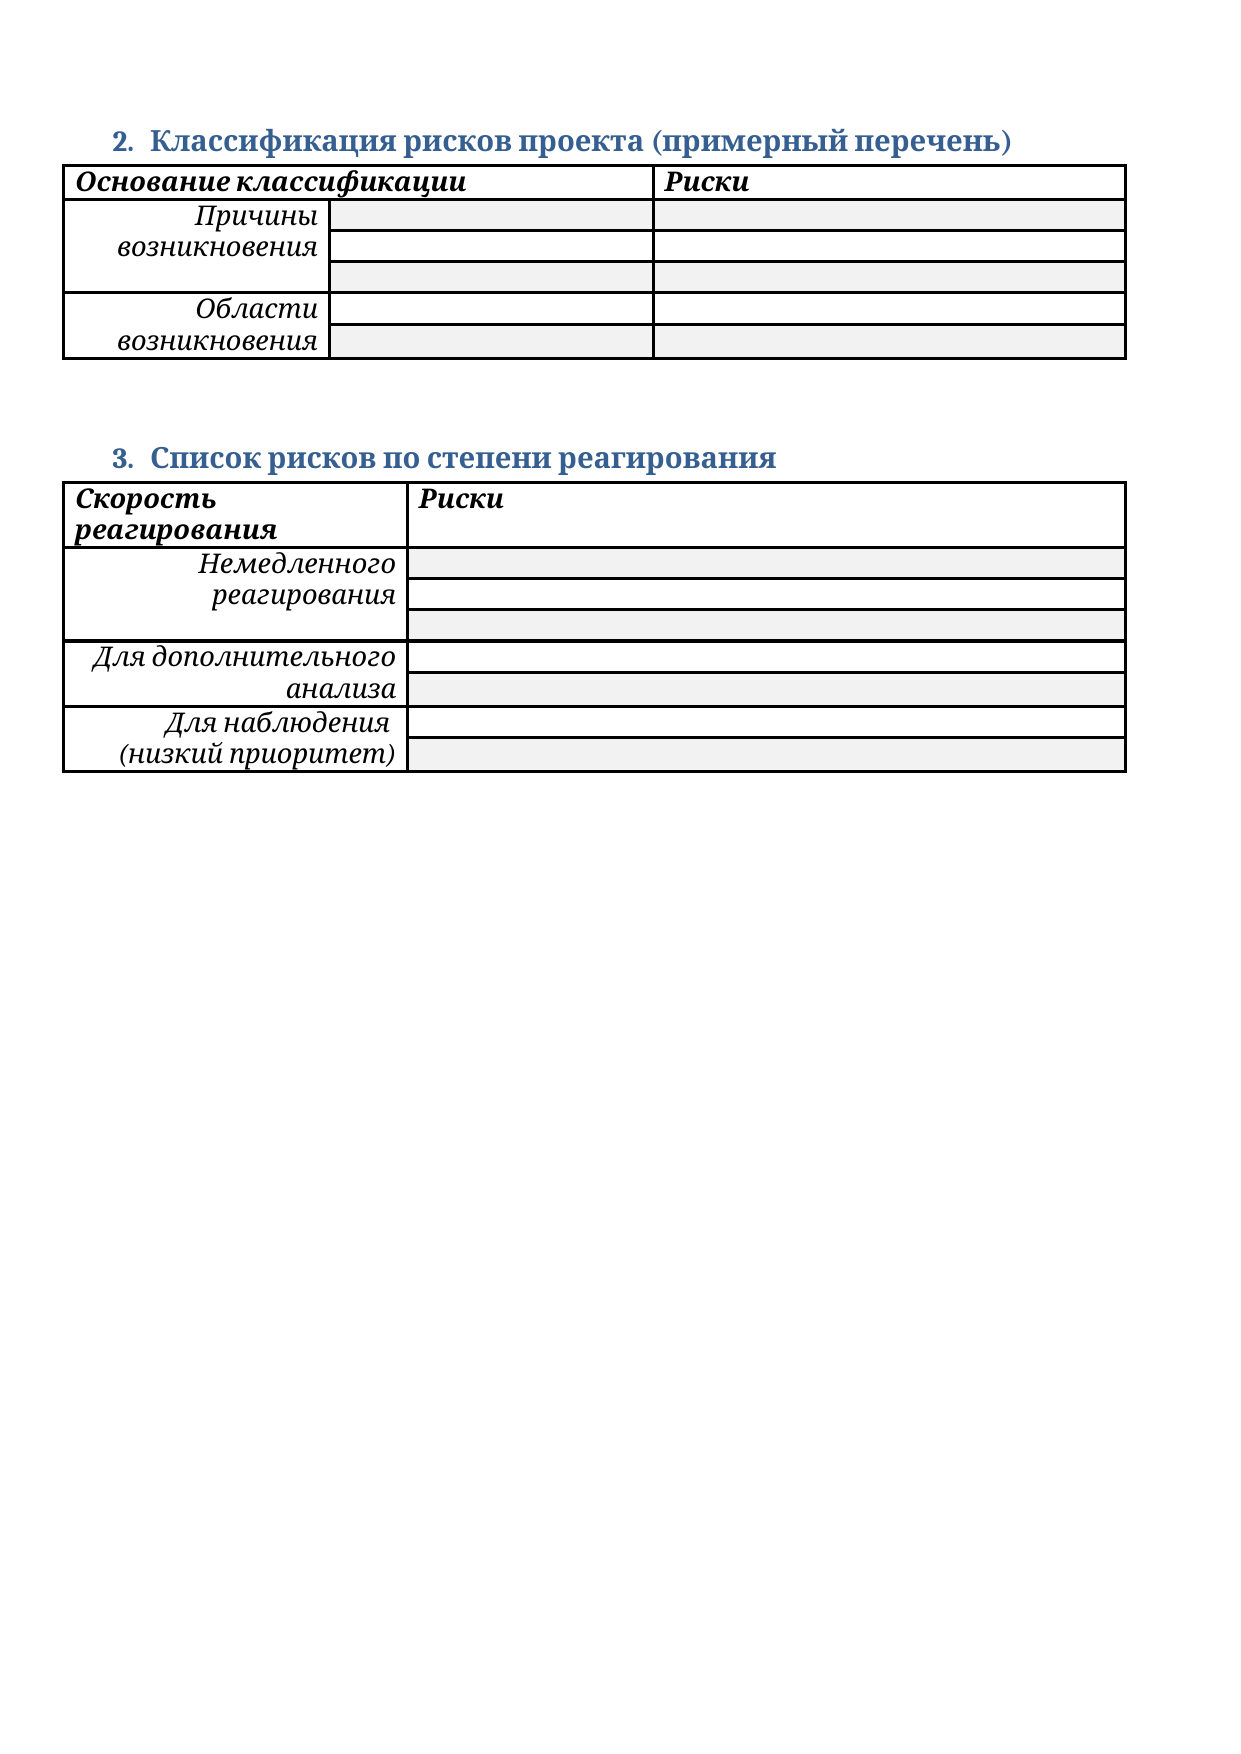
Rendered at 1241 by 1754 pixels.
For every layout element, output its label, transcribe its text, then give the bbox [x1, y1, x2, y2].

table_cell [409, 674, 1124, 705]
table_cell [331, 326, 652, 357]
table_cell [331, 232, 652, 260]
table_cell Немедленного реагирования [65, 549, 406, 639]
table_cell [409, 611, 1124, 639]
table_cell Для наблюдения (низкий приоритет) [65, 708, 406, 770]
table_cell [655, 326, 1124, 357]
table_header Риски [655, 167, 1124, 198]
subtitle Список рисков по степени реагирования [112, 442, 1137, 476]
subtitle Классификация рисков проекта (примерный перечень) [112, 125, 1137, 158]
table_header Скорость реагирования [65, 484, 406, 546]
table_cell [655, 201, 1124, 229]
table_cell [409, 580, 1124, 608]
table_cell [409, 708, 1124, 736]
table_cell [655, 232, 1124, 260]
table_header Основание классификации [65, 167, 652, 198]
table_cell Для дополнительного анализа [65, 643, 406, 705]
table_cell [331, 263, 652, 291]
table_cell [655, 294, 1124, 322]
table_cell [331, 201, 652, 229]
table_cell [409, 643, 1124, 671]
table_cell [409, 739, 1124, 770]
table_header Риски [409, 484, 1124, 546]
table_cell [655, 263, 1124, 291]
table_cell Причины возникновения [65, 201, 328, 291]
table_cell [409, 549, 1124, 577]
table_cell [331, 294, 652, 322]
table_cell Области возникновения [65, 294, 328, 357]
